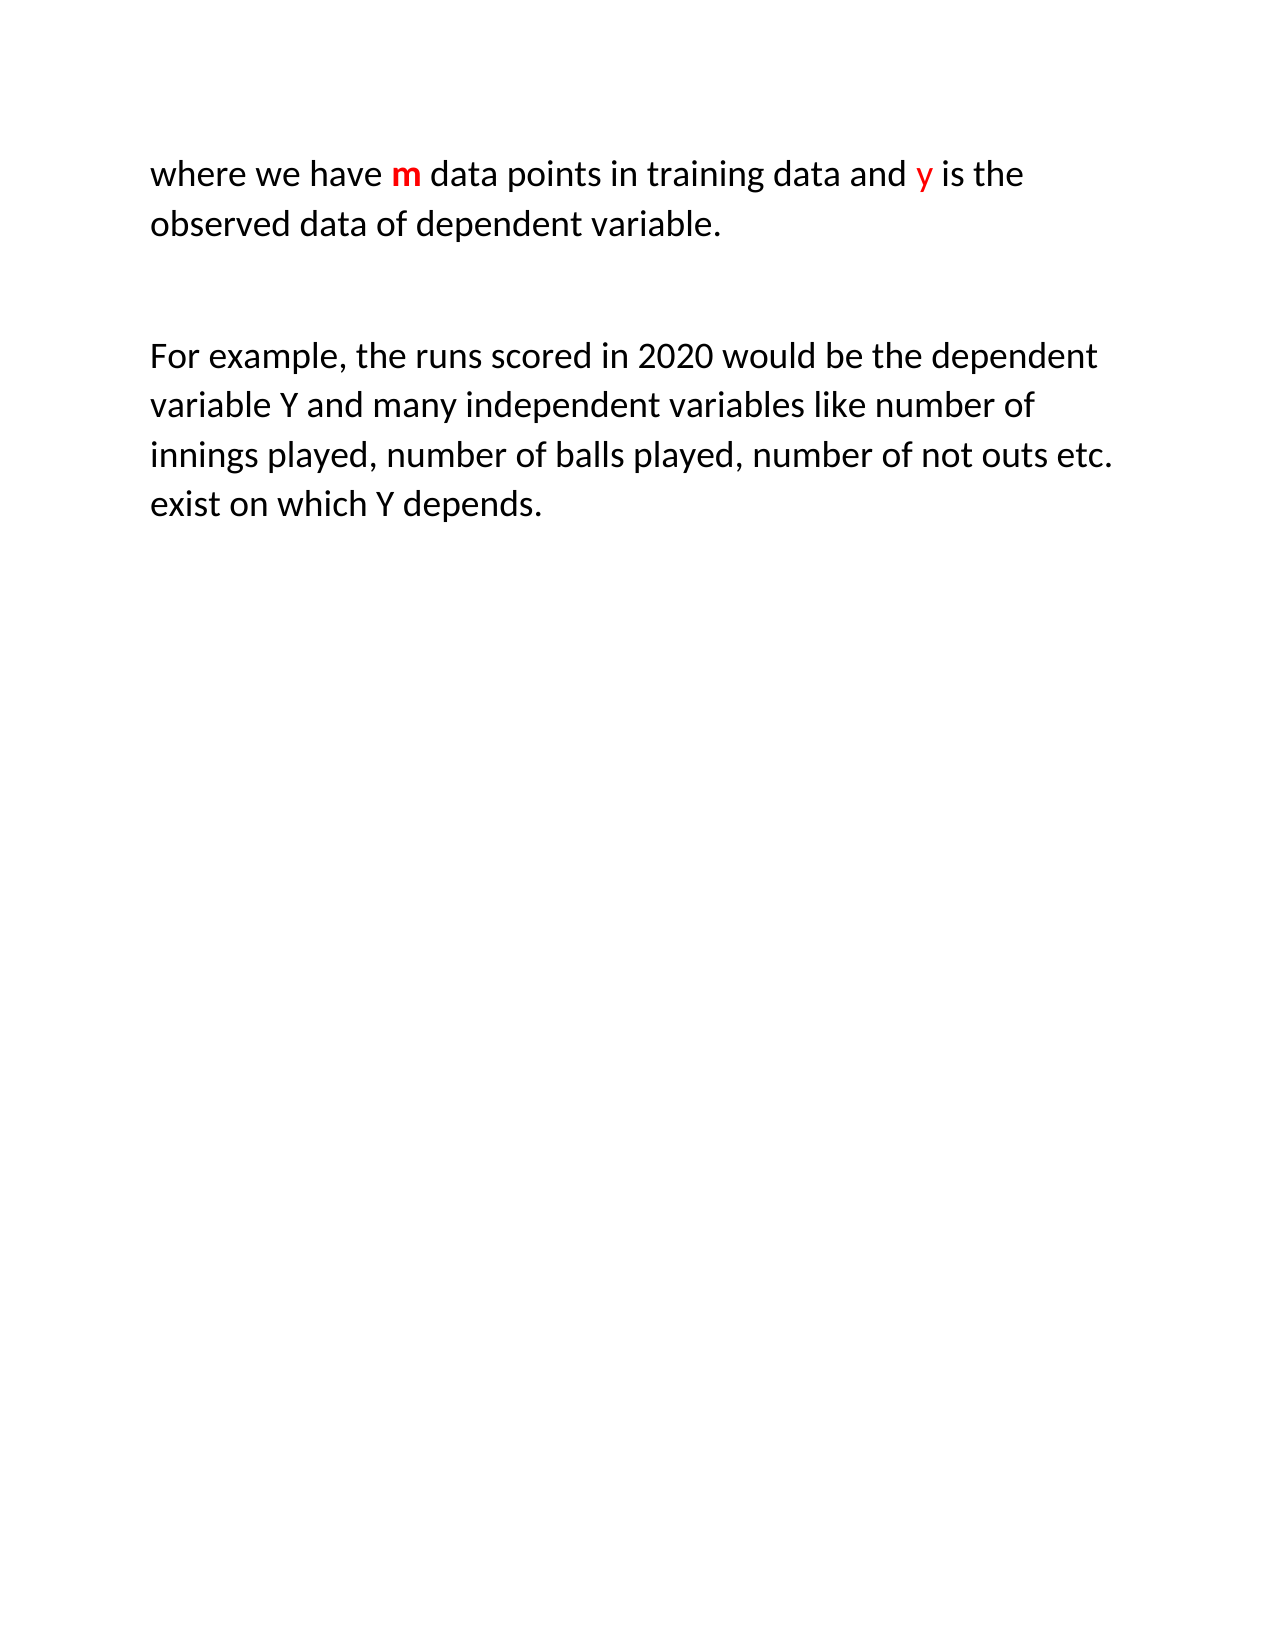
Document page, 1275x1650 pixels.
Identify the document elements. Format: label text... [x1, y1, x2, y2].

text where we have m data points in training data and y is the observed data of dependent variable. [150, 150, 1125, 245]
text For example, the runs scored in 2020 would be the dependent variable Y and many independent variables like number of innings played, number of balls played, number of not outs etc. exist on which Y depends. [150, 332, 1125, 526]
